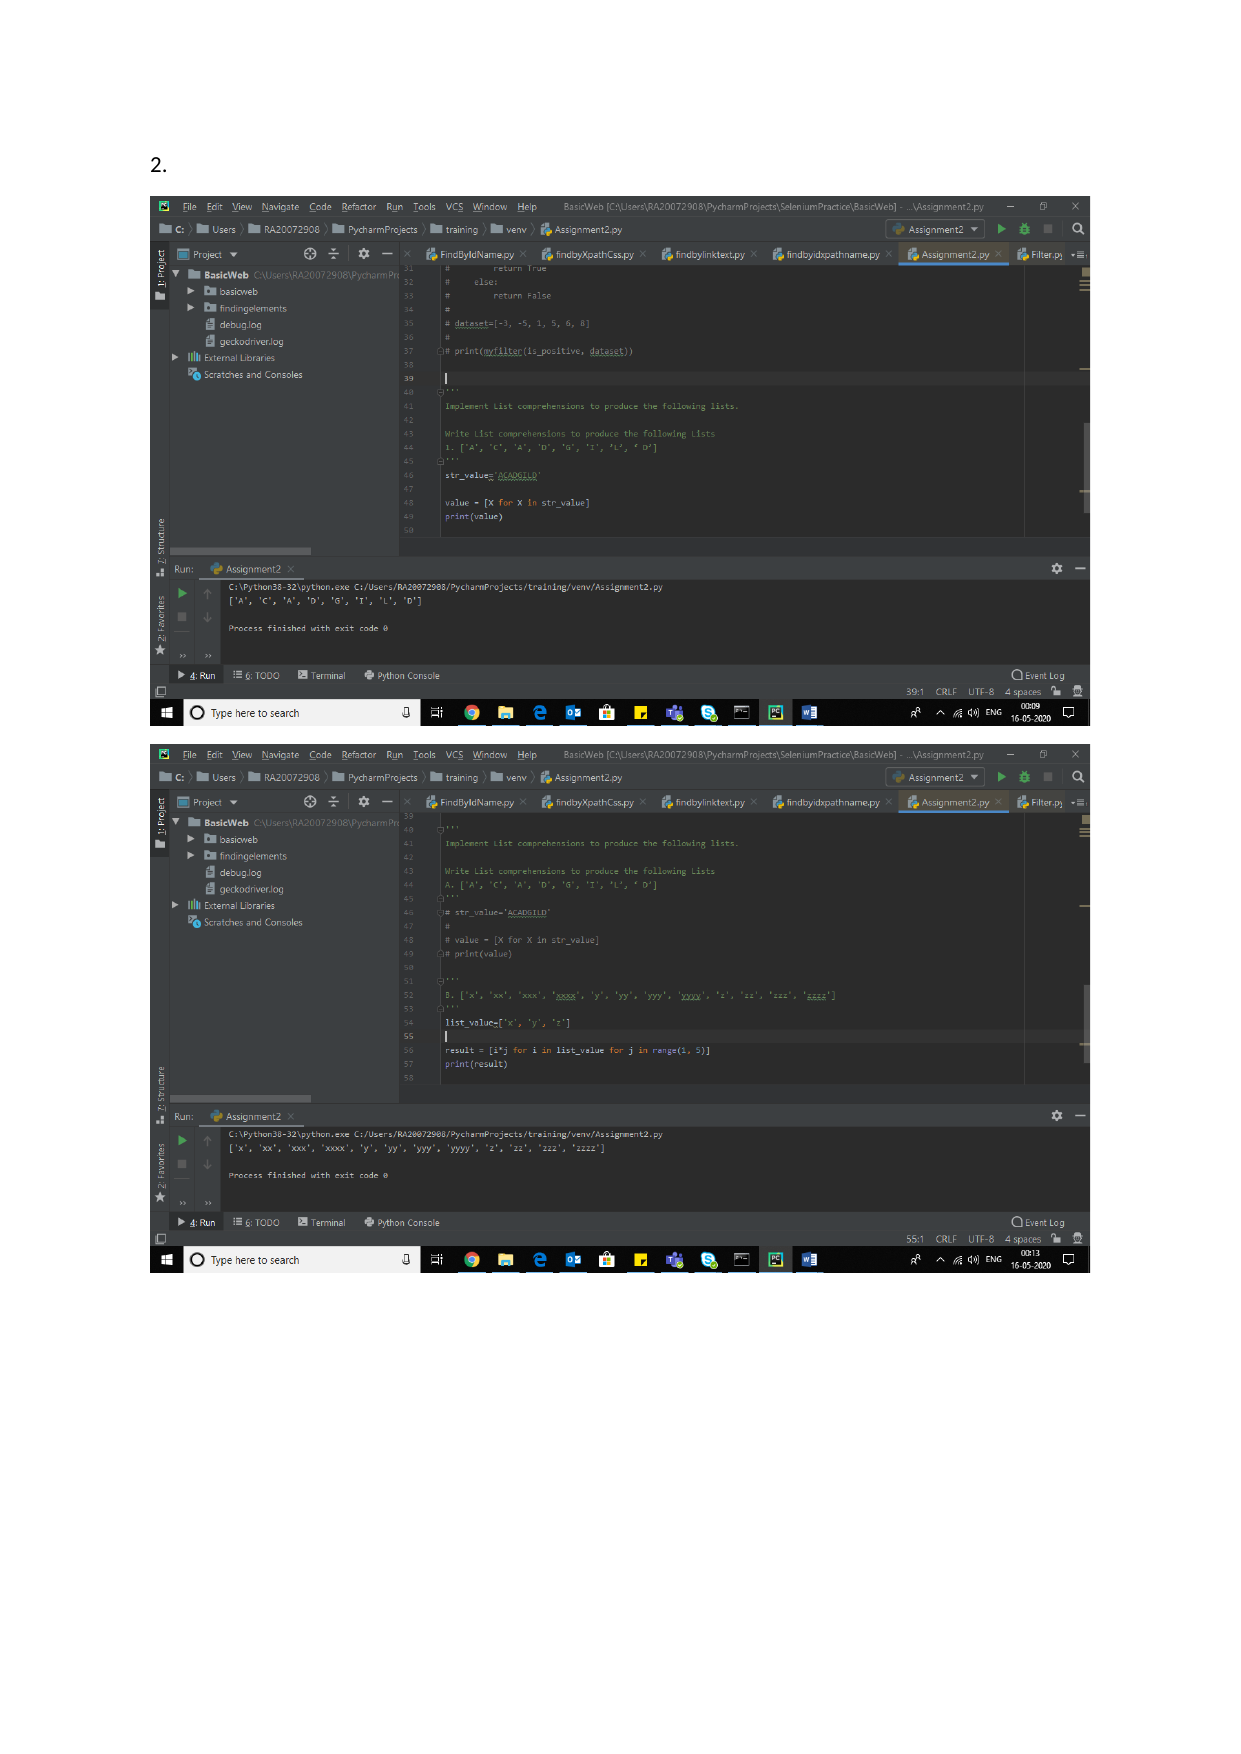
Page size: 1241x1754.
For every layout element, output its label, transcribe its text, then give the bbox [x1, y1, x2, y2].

picture [150, 196, 1091, 726]
picture [150, 744, 1091, 1273]
text 2. [150, 150, 1090, 178]
